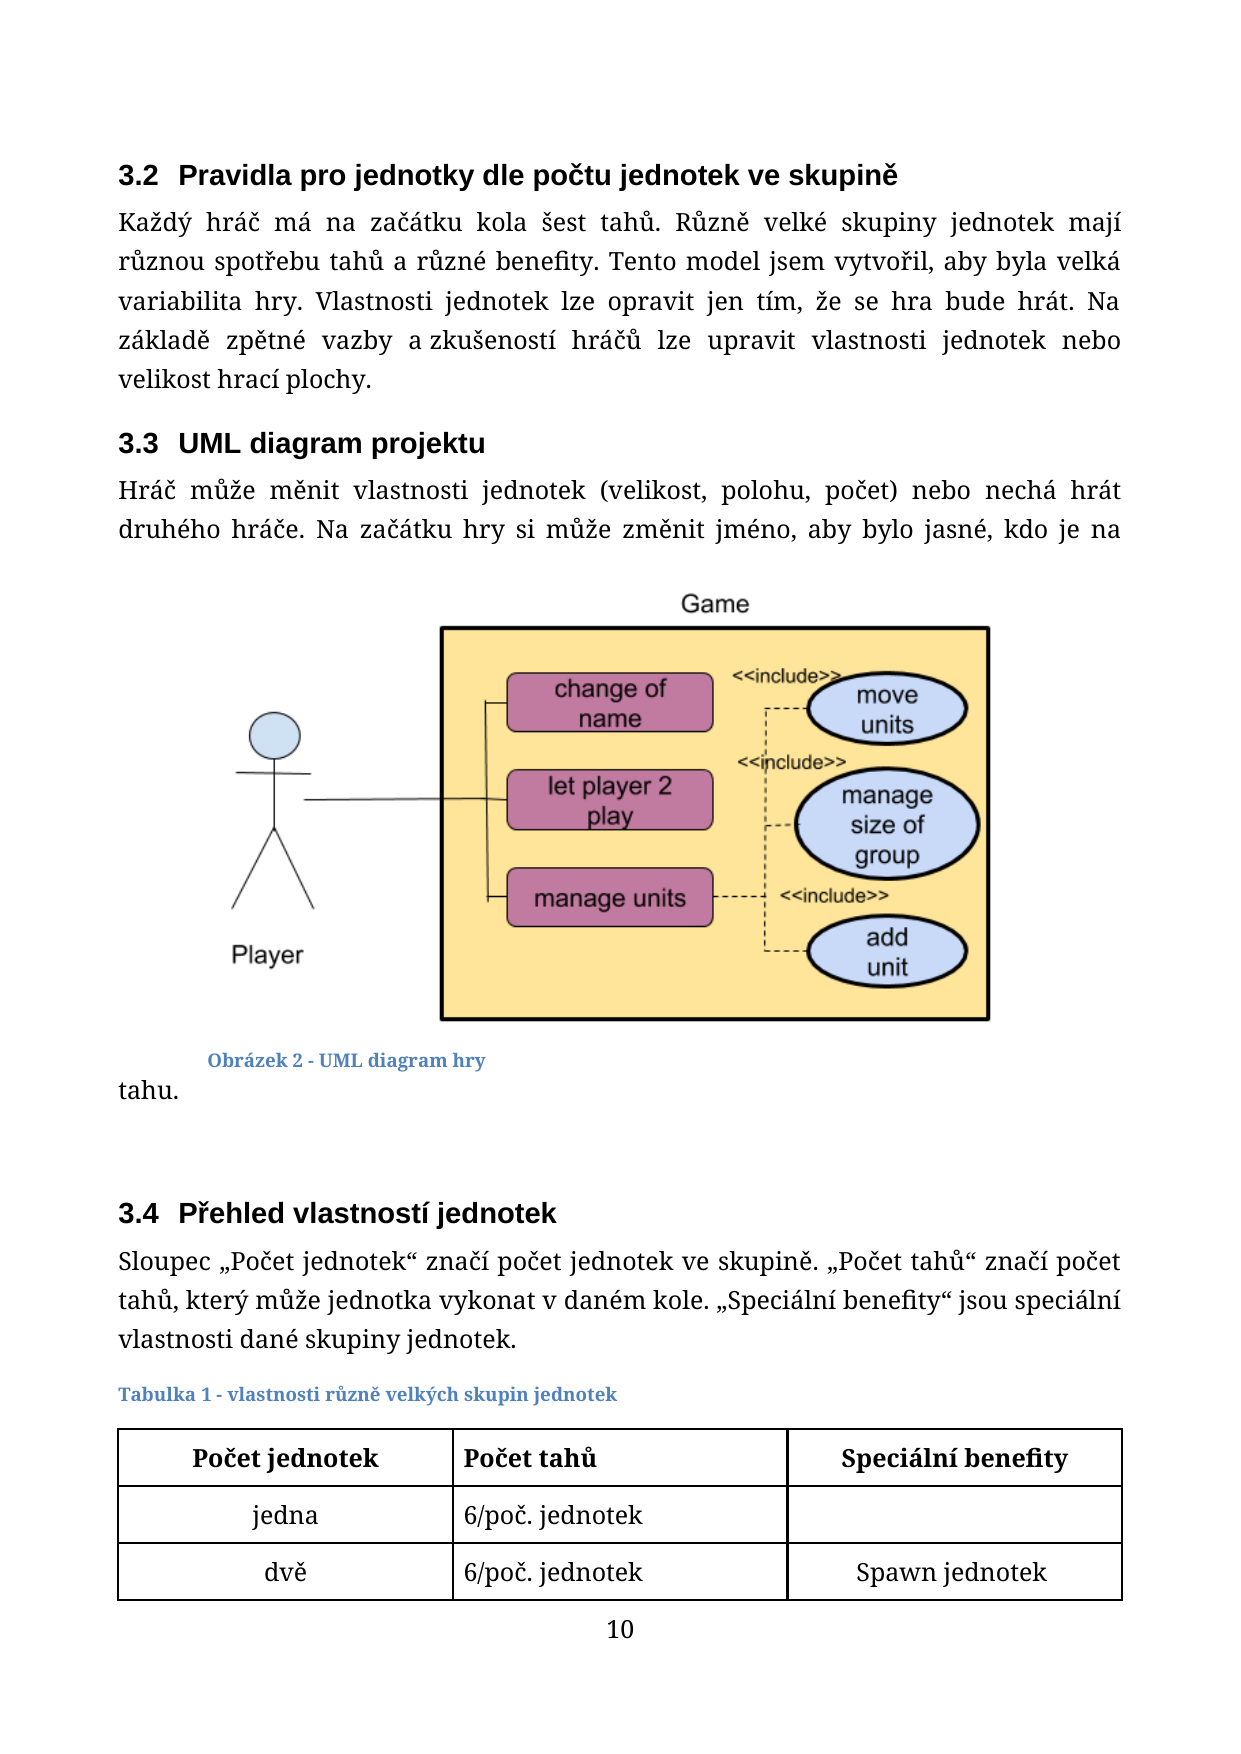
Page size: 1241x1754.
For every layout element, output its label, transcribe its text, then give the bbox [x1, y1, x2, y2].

picture [207, 558, 1034, 1038]
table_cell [789, 1544, 1121, 1599]
table_cell 6/poč. jednotek [454, 1487, 786, 1542]
table_cell jedna [119, 1487, 452, 1542]
subtitle Přehled vlastností jednotek [118, 1196, 1122, 1230]
table_header Počet tahů [454, 1430, 786, 1485]
table_header Speciální benefity [789, 1430, 1121, 1485]
table_header Počet jednotek [119, 1430, 452, 1485]
subtitle Pravidla pro jednotky dle počtu jednotek ve skupině [118, 158, 1122, 191]
text Každý hráč má na začátku kola šest tahů. Různě velké skupiny jednotek mají různou spotřebu tahů a různé benefity. Tento model jsem vytvořil, aby byla velká variabilita hry. Vlastnosti jednotek lze opravit jen tím, že se hra bude hrát. Na základě zpětné vazby a zkušeností hráčů lze upravit vlastnosti jednotek nebo velikost hrací plochy. [118, 205, 1122, 396]
subtitle UML diagram projektu [118, 426, 1122, 459]
table_cell dvě [119, 1544, 452, 1599]
table_cell [789, 1487, 1121, 1542]
text Sloupec „Počet jednotek“ značí počet jednotek ve skupině. „Počet tahů“ značí počet tahů, který může jednotka vykonat v daném kole. „Speciální benefity“ jsou speciální vlastnosti dané skupiny jednotek. [118, 1243, 1122, 1356]
table_cell 6/poč. jednotek [454, 1544, 786, 1599]
